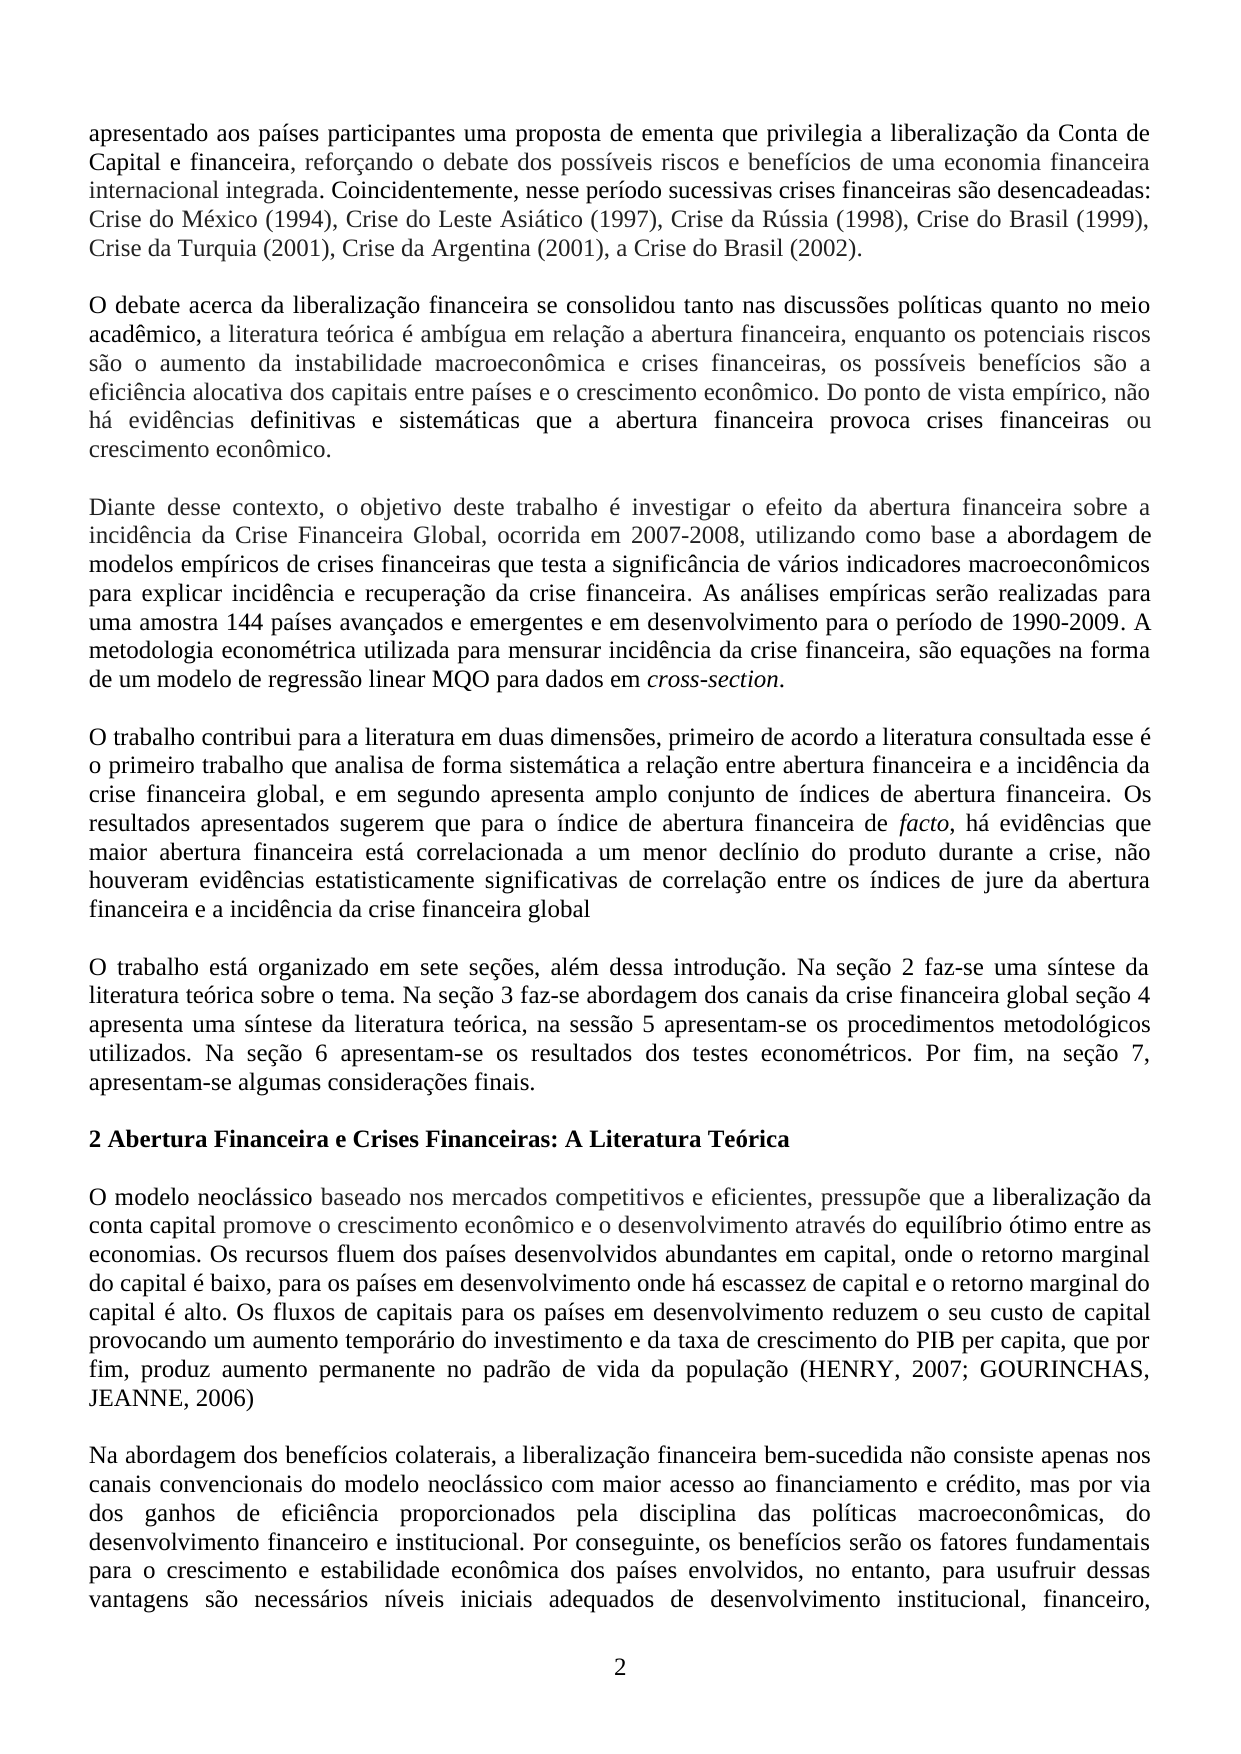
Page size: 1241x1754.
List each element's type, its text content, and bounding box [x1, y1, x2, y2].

text Diante desse contexto, o objetivo deste trabalho é investigar o efeito da abertura financeira sobre a incidência da Crise Financeira Global, ocorrida em 2007-2008, utilizando como base a abordagem de modelos empíricos de crises financeiras que testa a significância de vários indicadores macroeconômicos para explicar incidência e recuperação da crise financeira. As análises empíricas serão realizadas para uma amostra 144 países avançados e emergentes e em desenvolvimento para o período de 1990-2009. A metodologia econométrica utilizada para mensurar incidência da crise financeira, são equações na forma de um modelo de regressão linear MQO para dados em cross-section. [89, 492, 1152, 693]
text O trabalho contribui para a literatura em duas dimensões, primeiro de acordo a literatura consultada esse é o primeiro trabalho que analisa de forma sistemática a relação entre abertura financeira e a incidência da crise financeira global, e em segundo apresenta amplo conjunto de índices de abertura financeira. Os resultados apresentados sugerem que para o índice de abertura financeira de facto, há evidências que maior abertura financeira está correlacionada a um menor declínio do produto durante a crise, não houveram evidências estatisticamente significativas de correlação entre os índices de jure da abertura financeira e a incidência da crise financeira global [89, 722, 1152, 923]
subtitle 2 Abertura Financeira e Crises Financeiras: A Literatura Teórica [89, 1124, 1152, 1153]
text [89, 118, 1152, 262]
text O trabalho está organizado em sete seções, além dessa introdução. Na seção 2 faz-se uma síntese da literatura teórica sobre o tema. Na seção 3 faz-se abordagem dos canais da crise financeira global seção 4 apresenta uma síntese da literatura teórica, na sessão 5 apresentam-se os procedimentos metodológicos utilizados. Na seção 6 apresentam-se os resultados dos testes econométricos. Por fim, na seção 7, apresentam-se algumas considerações finais. [89, 952, 1152, 1096]
text O modelo neoclássico baseado nos mercados competitivos e eficientes, pressupõe que a liberalização da conta capital promove o crescimento econômico e o desenvolvimento através do equilíbrio ótimo entre as economias. Os recursos fluem dos países desenvolvidos abundantes em capital, onde o retorno marginal do capital é baixo, para os países em desenvolvimento onde há escassez de capital e o retorno marginal do capital é alto. Os fluxos de capitais para os países em desenvolvimento reduzem o seu custo de capital provocando um aumento temporário do investimento e da taxa de crescimento do PIB per capita, que por fim, produz aumento permanente no padrão de vida da população (HENRY, 2007; GOURINCHAS, JEANNE, 2006) [89, 1182, 1152, 1412]
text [89, 1441, 1152, 1613]
text O debate acerca da liberalização financeira se consolidou tanto nas discussões políticas quanto no meio acadêmico, a literatura teórica é ambígua em relação a abertura financeira, enquanto os potenciais riscos são o aumento da instabilidade macroeconômica e crises financeiras, os possíveis benefícios são a eficiência alocativa dos capitais entre países e o crescimento econômico. Do ponto de vista empírico, não há evidências definitivas e sistemáticas que a abertura financeira provoca crises financeiras ou crescimento econômico. [89, 291, 1152, 463]
